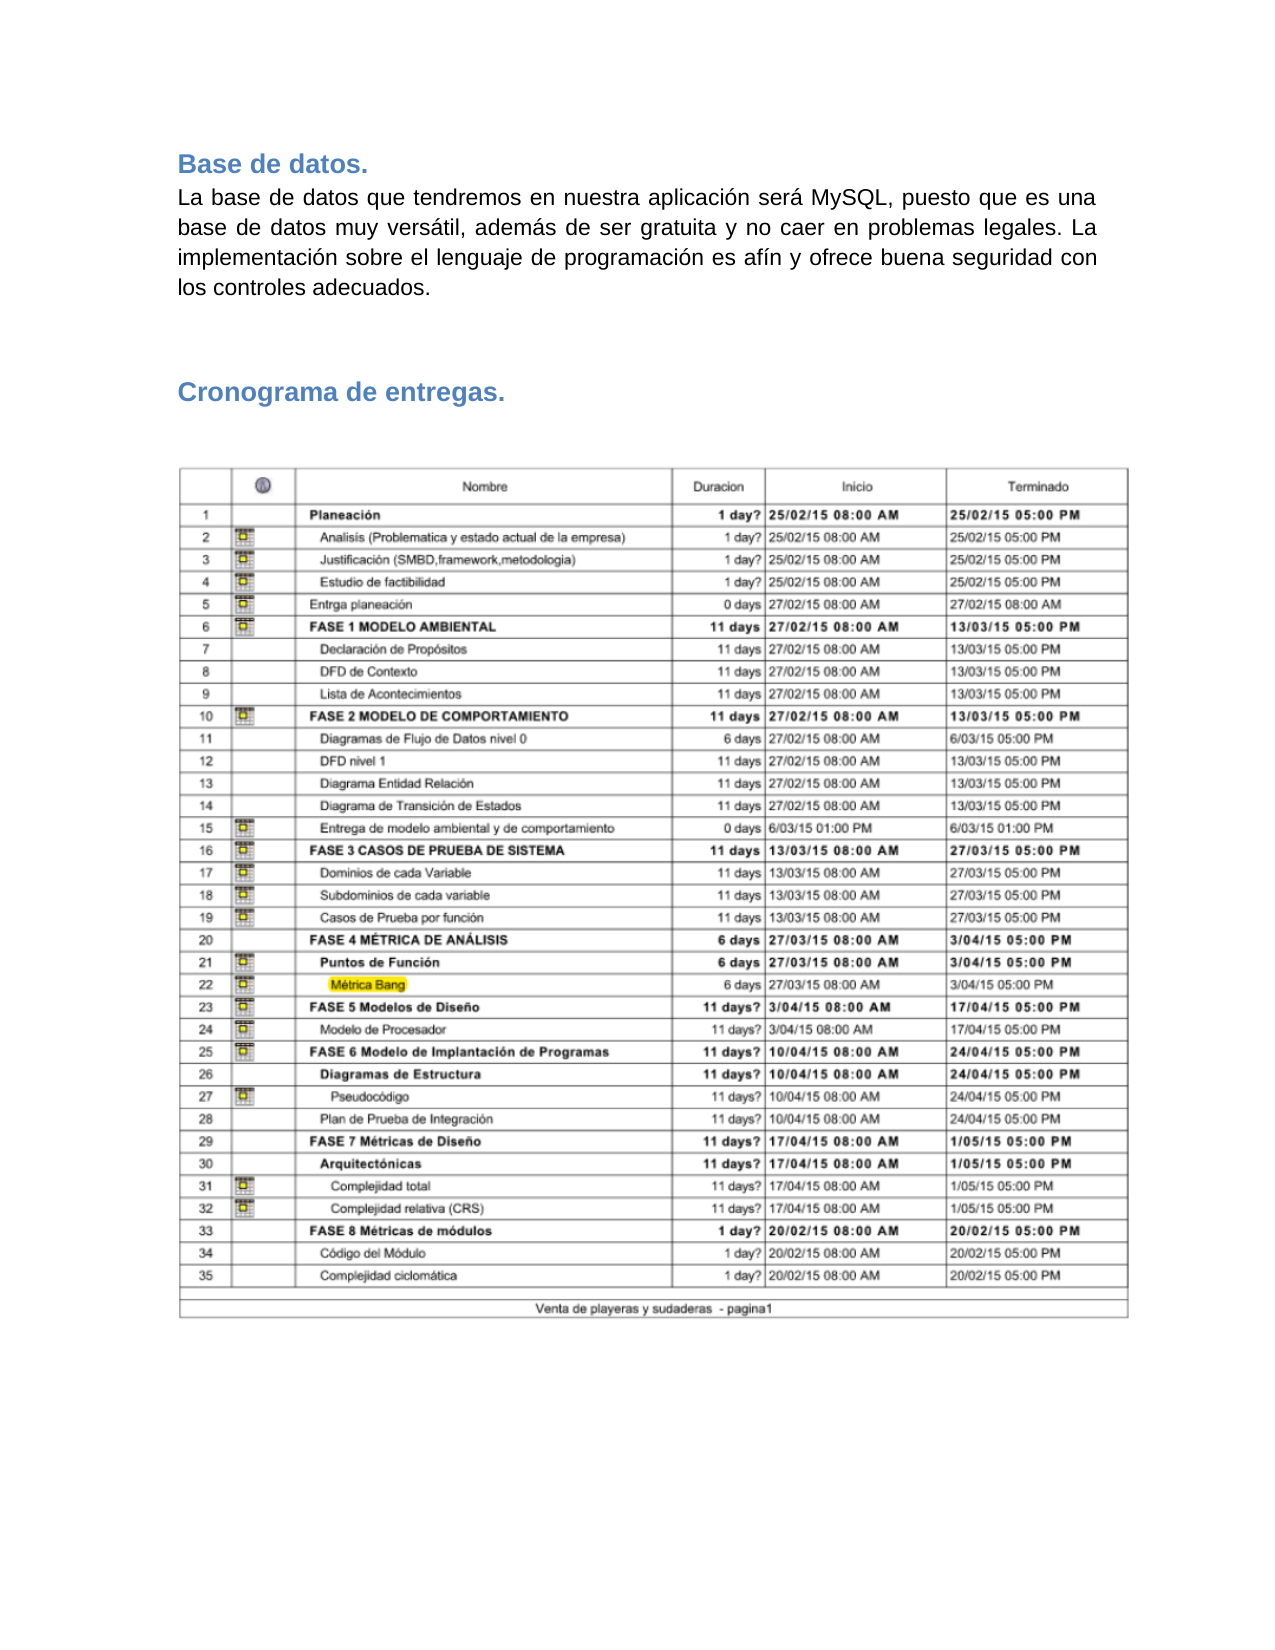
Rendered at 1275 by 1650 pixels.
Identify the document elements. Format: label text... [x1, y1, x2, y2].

subtitle Base de datos. [177, 148, 1098, 179]
picture [178, 465, 1133, 1321]
text La base de datos que tendremos en nuestra aplicación será MySQL, puesto que es una base de datos muy versátil, además de ser gratuita y no caer en problemas legales. La implementación sobre el lenguaje de programación es afín y ofrece buena seguridad con los controles adecuados. [177, 183, 1098, 301]
subtitle Cronograma de entregas. [177, 376, 1098, 407]
